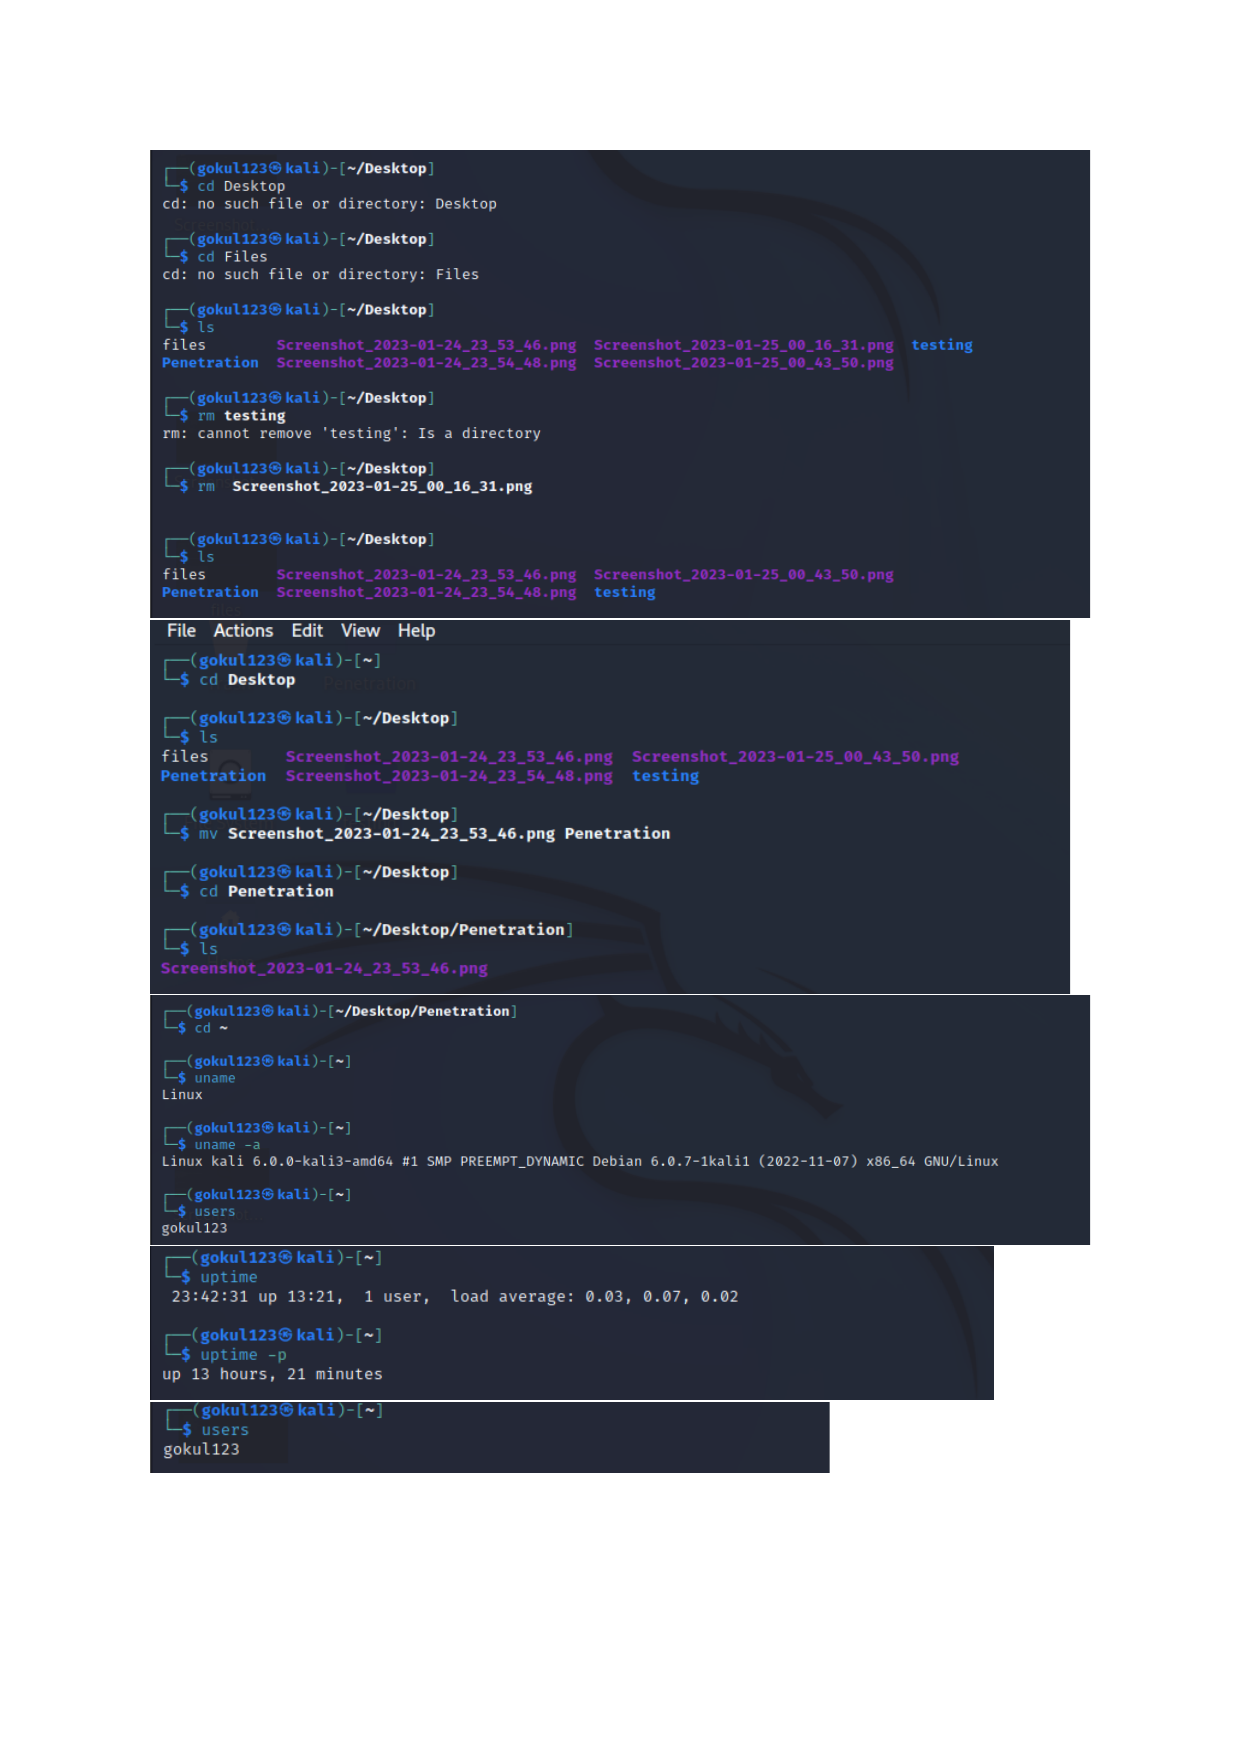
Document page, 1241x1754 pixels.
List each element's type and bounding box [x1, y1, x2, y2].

picture [150, 1402, 830, 1473]
picture [150, 150, 1091, 618]
picture [150, 620, 1071, 994]
picture [150, 1246, 994, 1400]
picture [150, 995, 1091, 1245]
